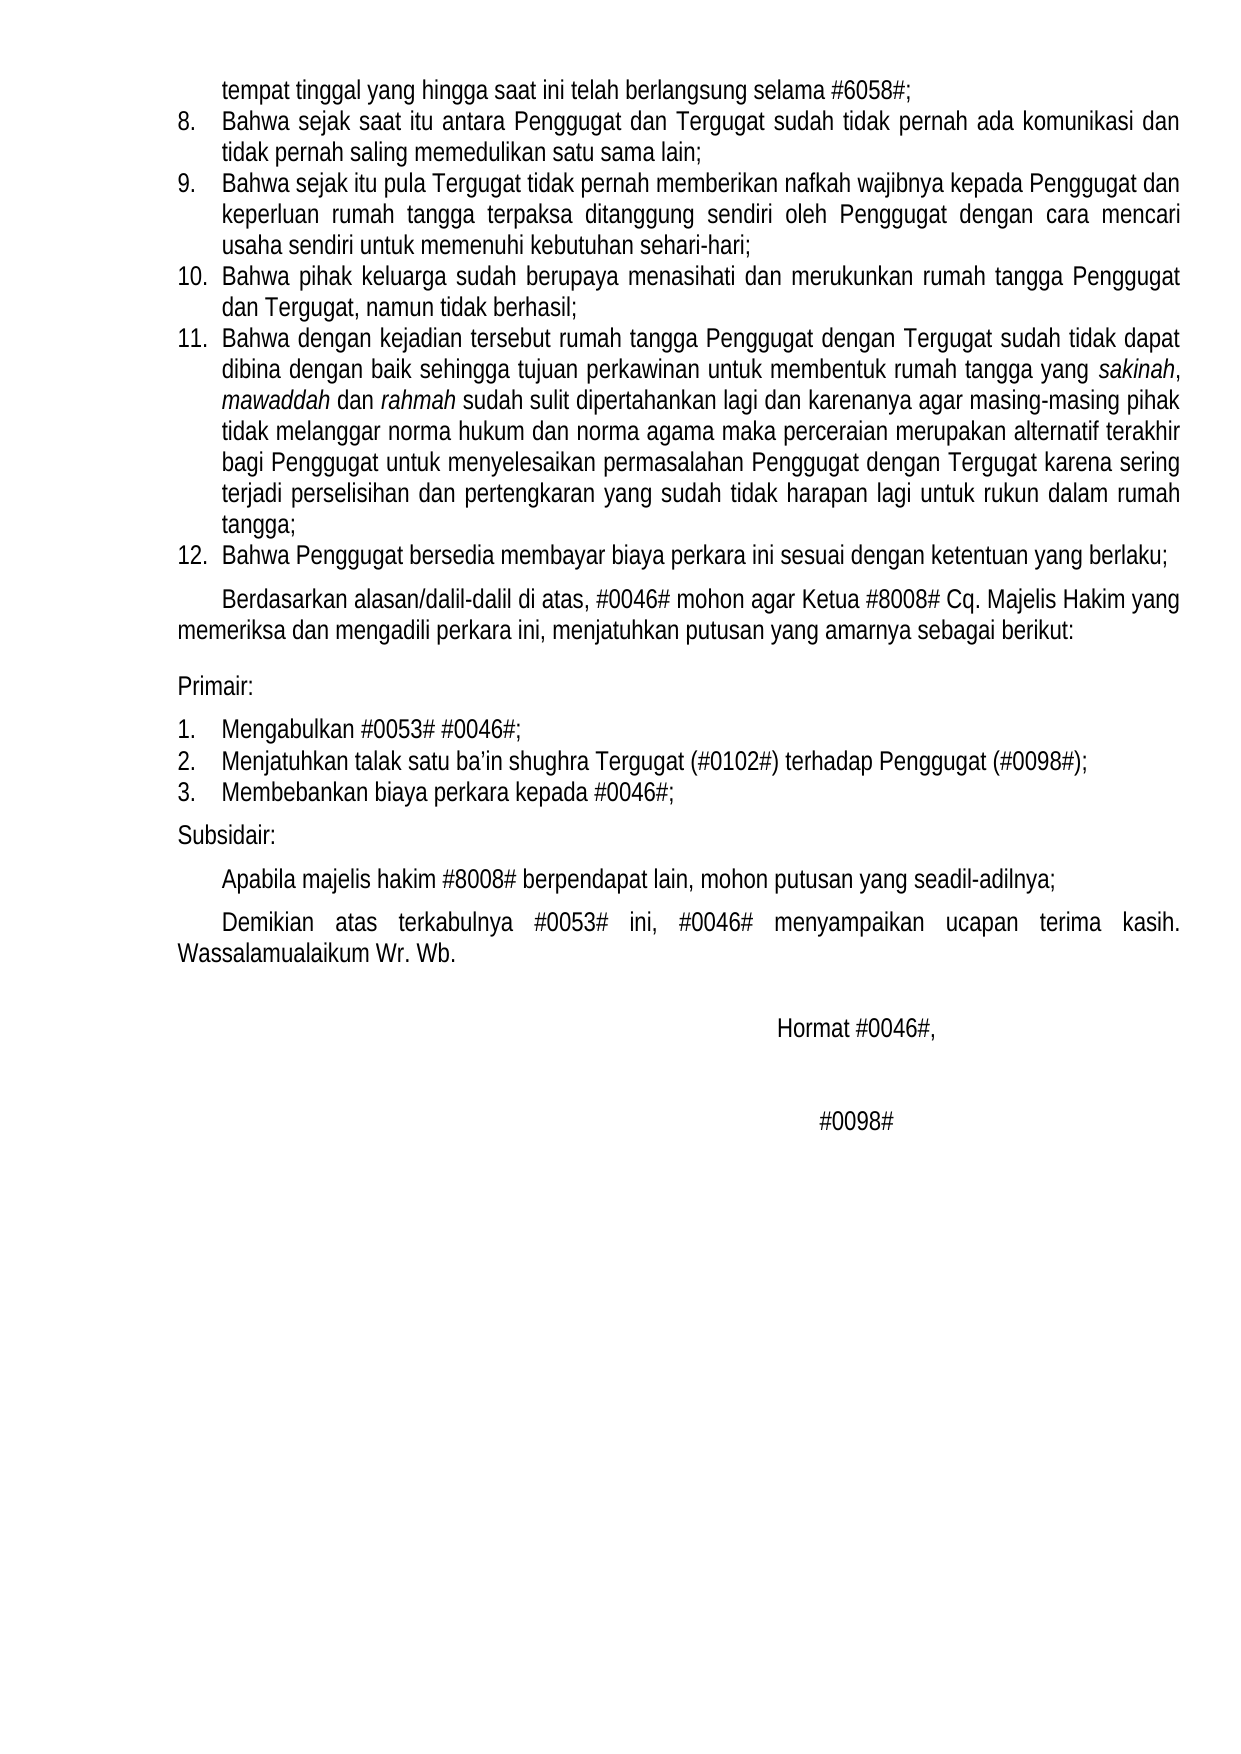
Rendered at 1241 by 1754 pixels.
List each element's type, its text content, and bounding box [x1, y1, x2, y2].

list Menjatuhkan talak satu ba’in shughra Tergugat (#0102#) terhadap Penggugat (#0098#); [177, 745, 1181, 776]
text Hormat #0046#, [532, 1012, 1181, 1043]
list Bahwa sejak itu pula Tergugat tidak pernah memberikan nafkah wajibnya kepada Penggugat dan keperluan rumah tangga terpaksa ditanggung sendiri oleh Penggugat dengan cara mencari usaha sendiri untuk memenuhi kebutuhan sehari-hari; [177, 167, 1181, 260]
text #0098# [532, 1105, 1181, 1136]
list Bahwa sejak saat itu antara Penggugat dan Tergugat sudah tidak pernah ada komunikasi dan tidak pernah saling memedulikan satu sama lain; [177, 105, 1181, 167]
text Subsidair: [177, 819, 1181, 850]
list Bahwa pihak keluarga sudah berupaya menasihati dan merukunkan rumah tangga Penggugat dan Tergugat, namun tidak berhasil; [177, 260, 1181, 322]
list Bahwa Penggugat bersedia membayar biaya perkara ini sesuai dengan ketentuan yang berlaku; [177, 539, 1181, 571]
text Berdasarkan alasan/dalil-dalil di atas, #0046# mohon agar Ketua #8008# Cq. Majelis Hakim yang memeriksa dan mengadili perkara ini, menjatuhkan putusan yang amarnya sebagai berikut: [177, 583, 1181, 645]
text Demikian atas terkabulnya #0053# ini, #0046# menyampaikan ucapan terima kasih. Wassalamualaikum Wr. Wb. [177, 906, 1181, 968]
text Primair: [177, 670, 1181, 701]
list Bahwa dengan kejadian tersebut rumah tangga Penggugat dengan Tergugat sudah tidak dapat dibina dengan baik sehingga tujuan perkawinan untuk membentuk rumah tangga yang sakinah, mawaddah dan rahmah sudah sulit dipertahankan lagi dan karenanya agar masing-masing pihak tidak melanggar norma hukum dan norma agama maka perceraian merupakan alternatif terakhir bagi Penggugat untuk menyelesaikan permasalahan Penggugat dengan Tergugat karena sering terjadi perselisihan dan pertengkaran yang sudah tidak harapan lagi untuk rukun dalam rumah tangga; [177, 322, 1181, 539]
list Mengabulkan #0053# #0046#; [177, 714, 1181, 745]
text Apabila majelis hakim #8008# berpendapat lain, mohon putusan yang seadil-adilnya; [222, 863, 1181, 894]
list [177, 74, 1181, 105]
list Membebankan biaya perkara kepada #0046#; [177, 776, 1181, 807]
